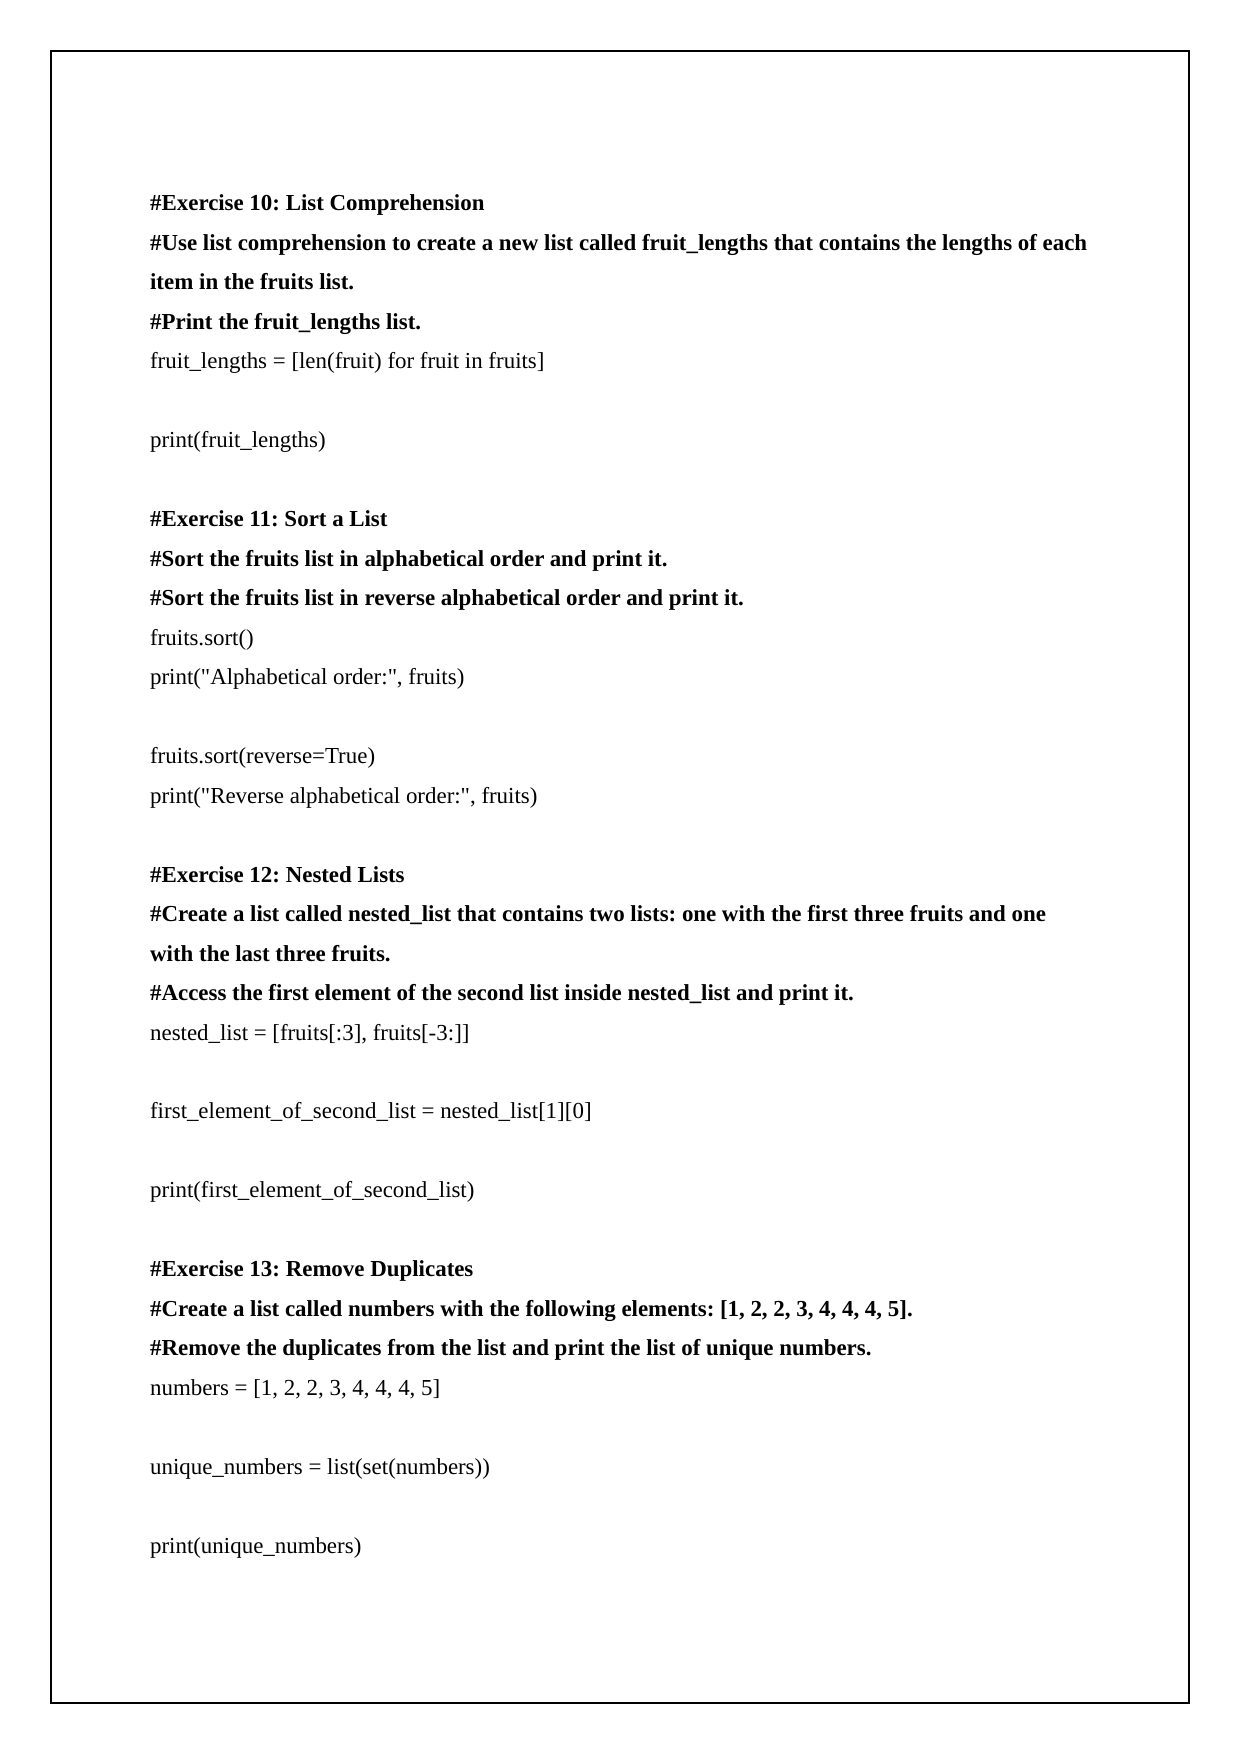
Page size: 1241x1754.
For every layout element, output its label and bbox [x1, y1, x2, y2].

text [150, 150, 1090, 1598]
